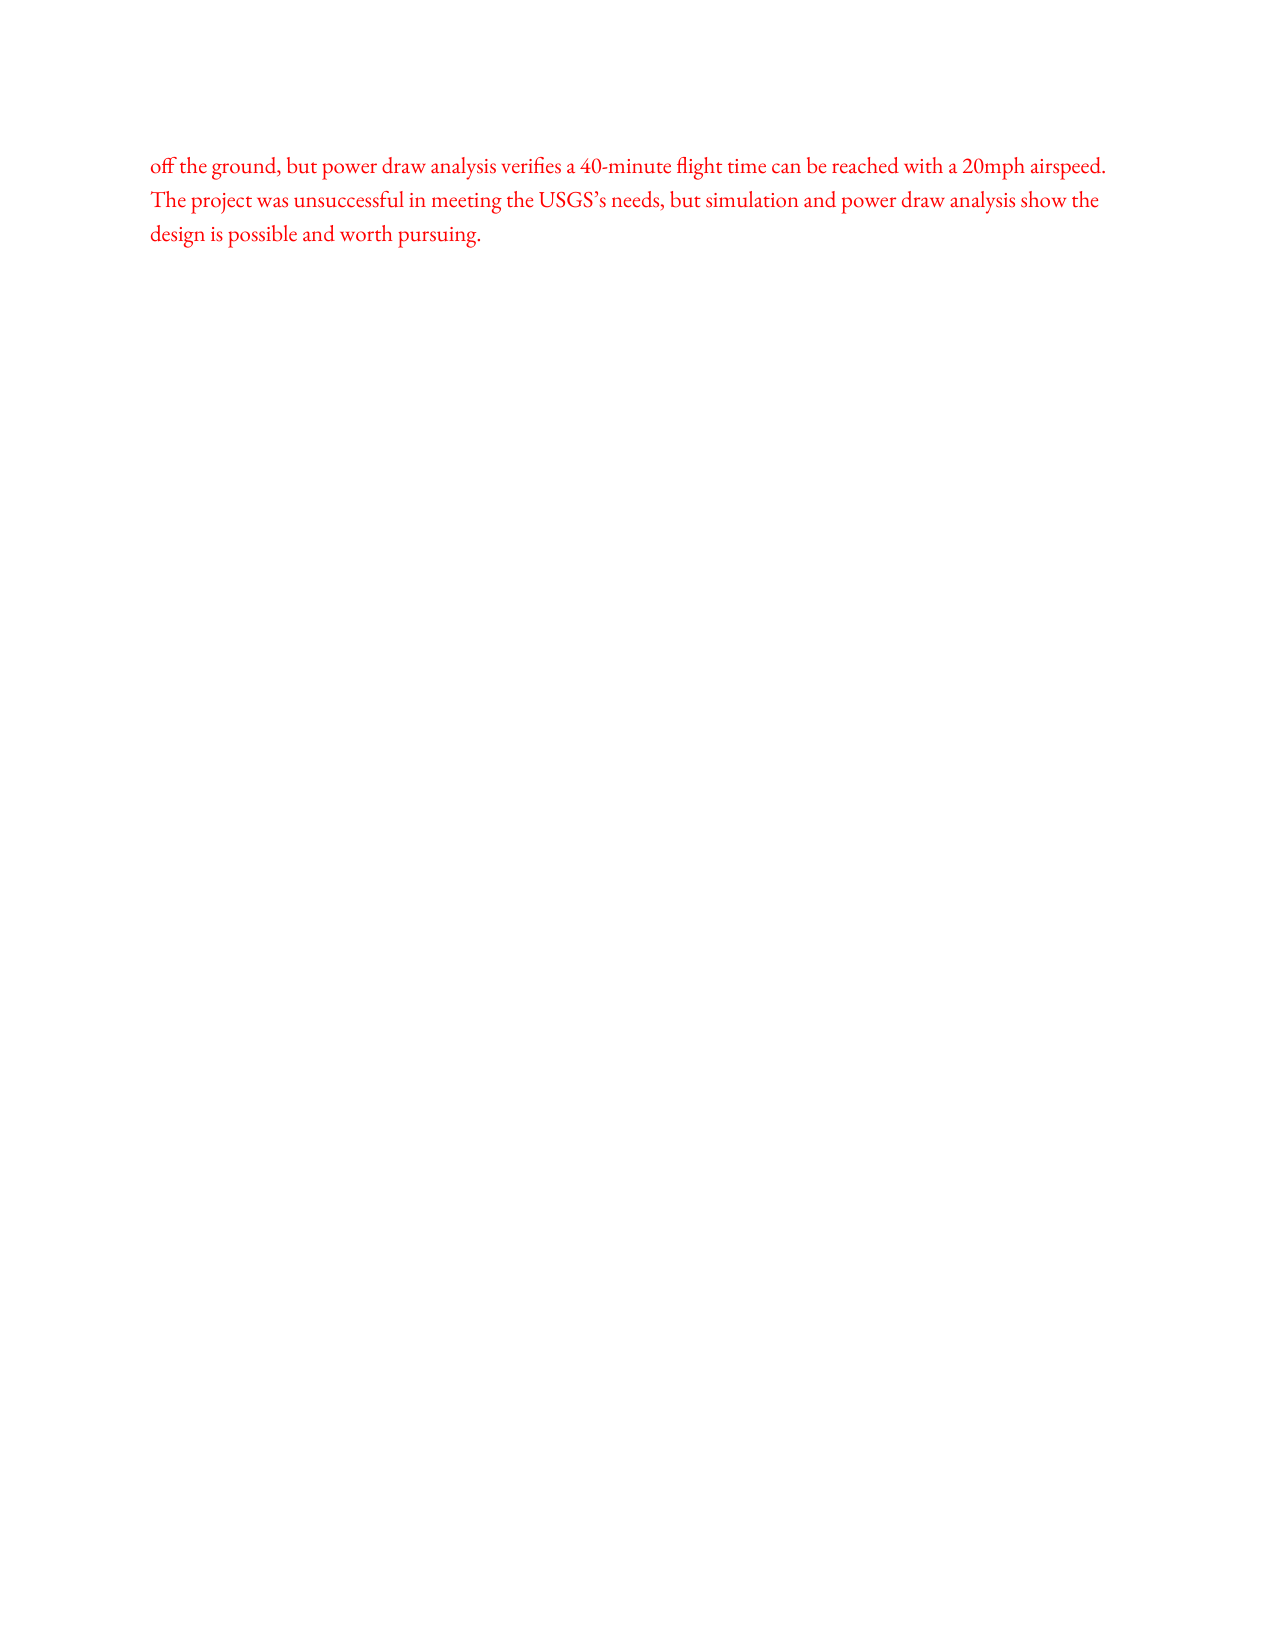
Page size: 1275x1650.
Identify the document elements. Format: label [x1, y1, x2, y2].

text [150, 150, 1125, 249]
